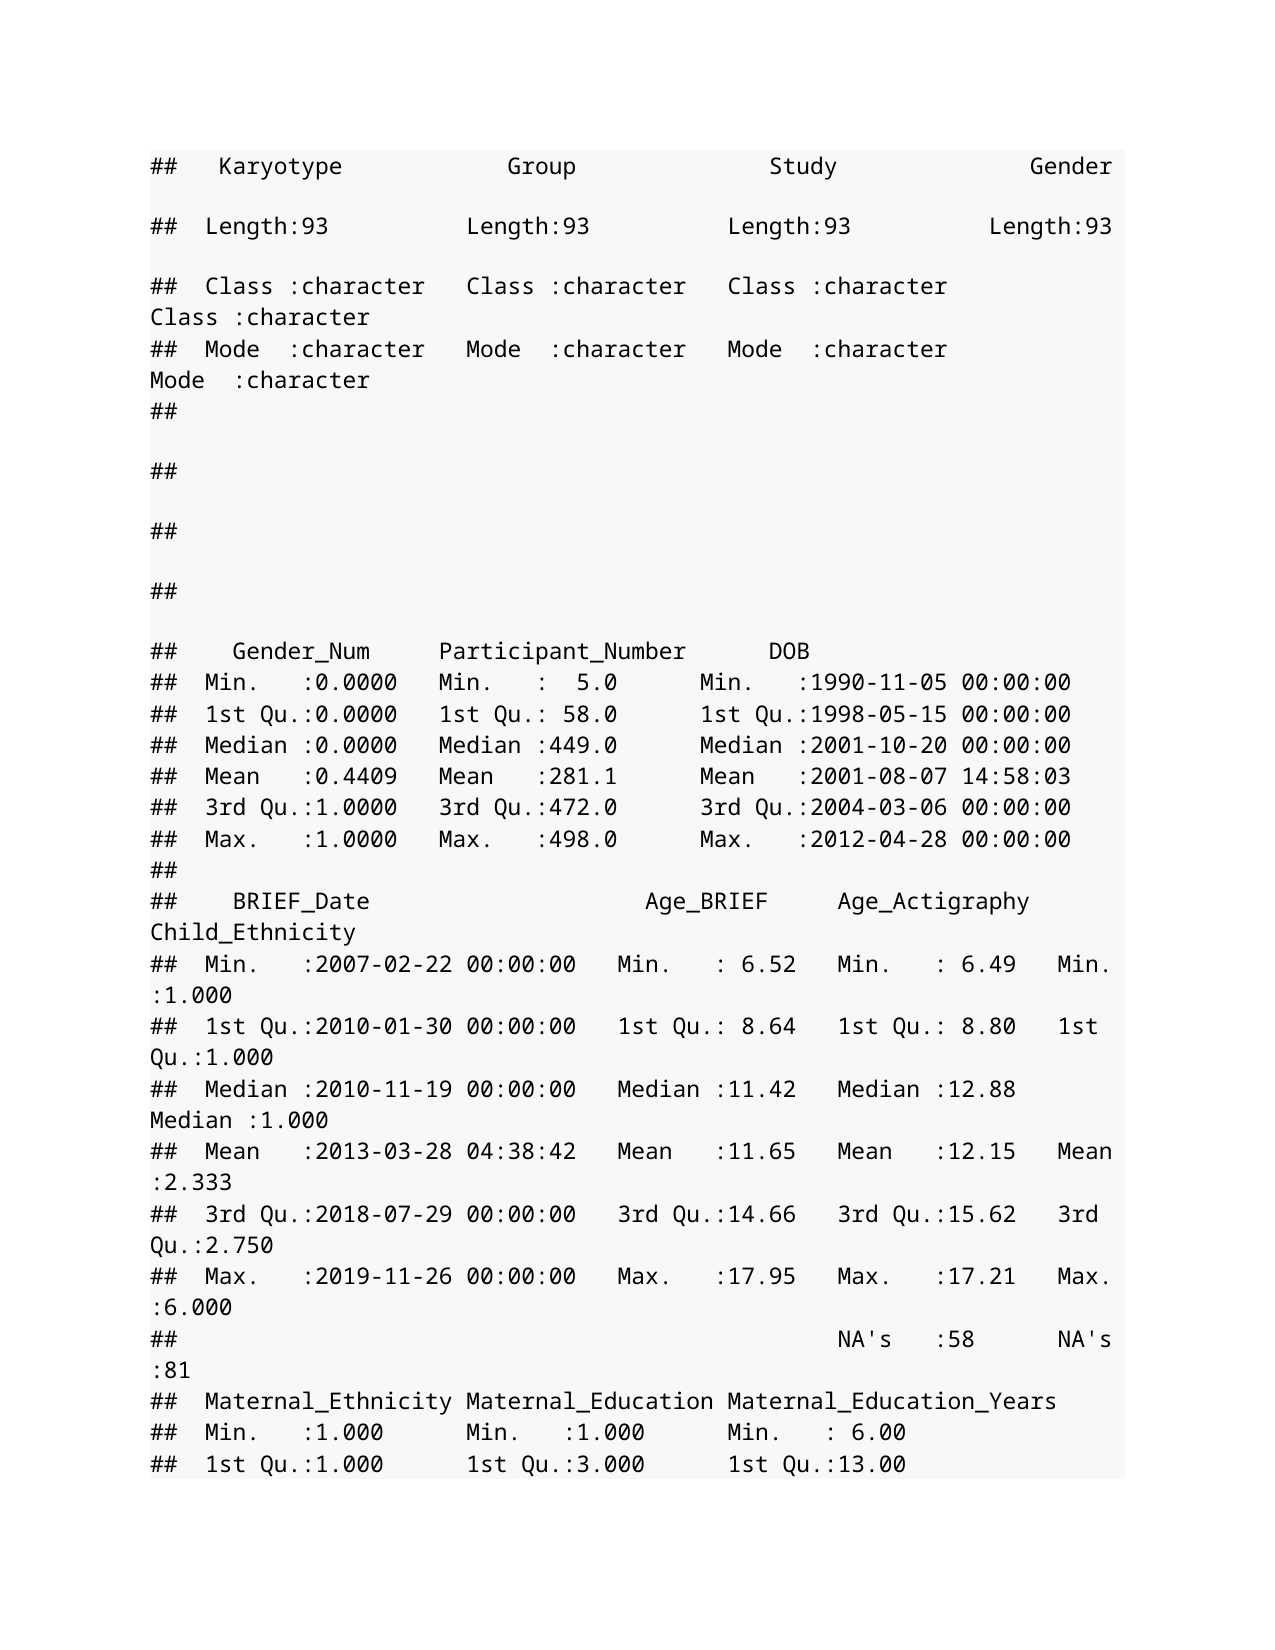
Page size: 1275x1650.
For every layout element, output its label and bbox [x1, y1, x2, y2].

text [150, 150, 1125, 1479]
